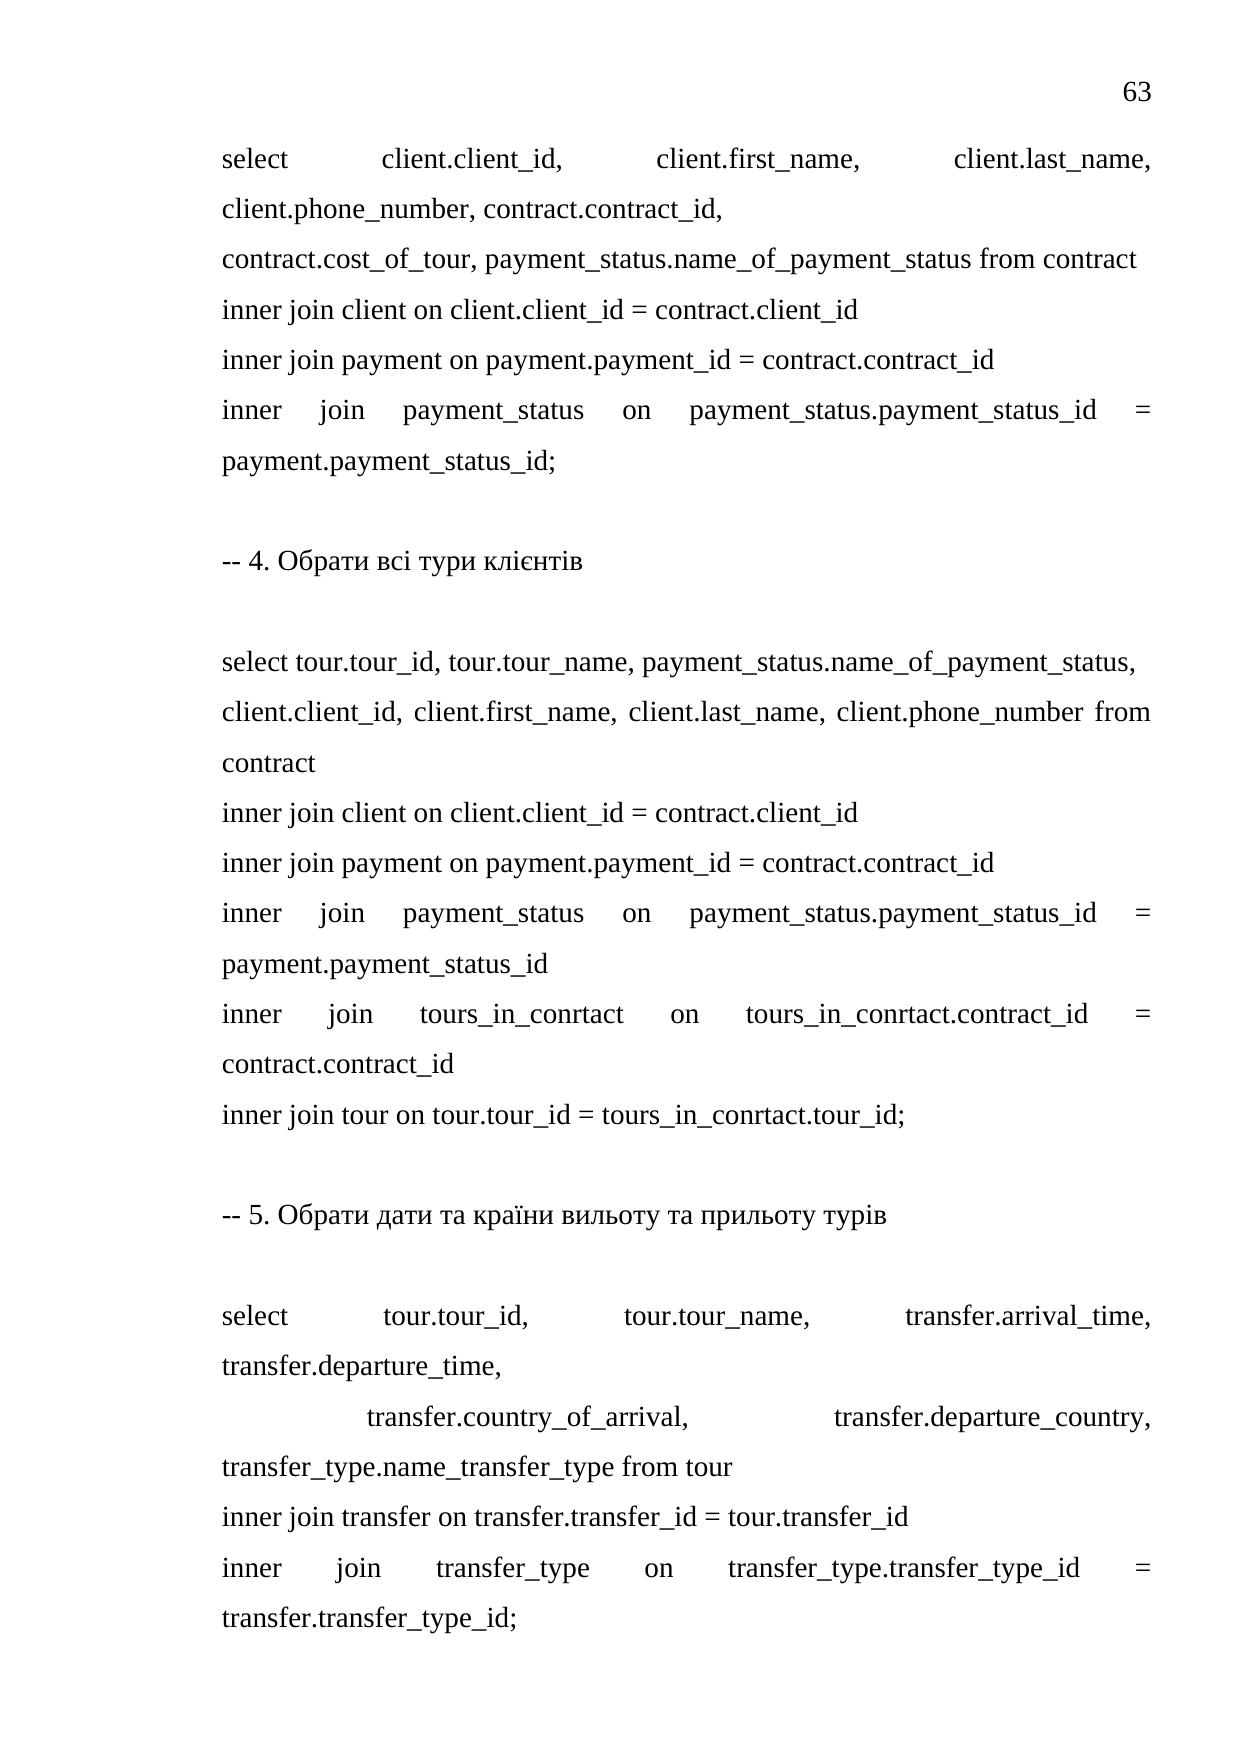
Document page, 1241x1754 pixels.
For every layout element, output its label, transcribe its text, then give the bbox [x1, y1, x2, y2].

text select tour.tour_id, tour.tour_name, payment_status.name_of_payment_status, [222, 644, 1152, 678]
text inner join client on client.client_id = contract.client_id [222, 292, 1152, 325]
text select tour.tour_id, tour.tour_name, transfer.arrival_time, transfer.departure_time, [222, 1298, 1152, 1382]
text inner join payment on payment.payment_id = contract.contract_id [222, 342, 1152, 376]
text inner join transfer on transfer.transfer_id = tour.transfer_id [222, 1499, 1152, 1533]
text inner join payment on payment.payment_id = contract.contract_id [222, 845, 1152, 879]
text -- 5. Обрати дати та країни вильоту та прильоту турів [222, 1197, 1152, 1231]
text transfer.country_of_arrival, transfer.departure_country, transfer_type.name_transfer_type from tour [222, 1399, 1152, 1483]
text select client.client_id, client.first_name, client.last_name, client.phone_number, contract.contract_id, [222, 141, 1152, 225]
text inner join transfer_type on transfer_type.transfer_type_id = transfer.transfer_type_id; [222, 1550, 1152, 1633]
text inner join payment_status on payment_status.payment_status_id = payment.payment_status_id; [222, 392, 1152, 476]
text inner join tours_in_conrtact on tours_in_conrtact.contract_id = contract.contract_id [222, 996, 1152, 1080]
text contract.cost_of_tour, payment_status.name_of_payment_status from contract [222, 242, 1152, 275]
text inner join client on client.client_id = contract.client_id [222, 795, 1152, 828]
text -- 4. Обрати всі тури клієнтів [222, 543, 1152, 577]
text inner join tour on tour.tour_id = tours_in_conrtact.tour_id; [222, 1097, 1152, 1130]
text inner join payment_status on payment_status.payment_status_id = payment.payment_status_id [222, 896, 1152, 979]
text client.client_id, client.first_name, client.last_name, client.phone_number from contract [222, 694, 1152, 778]
